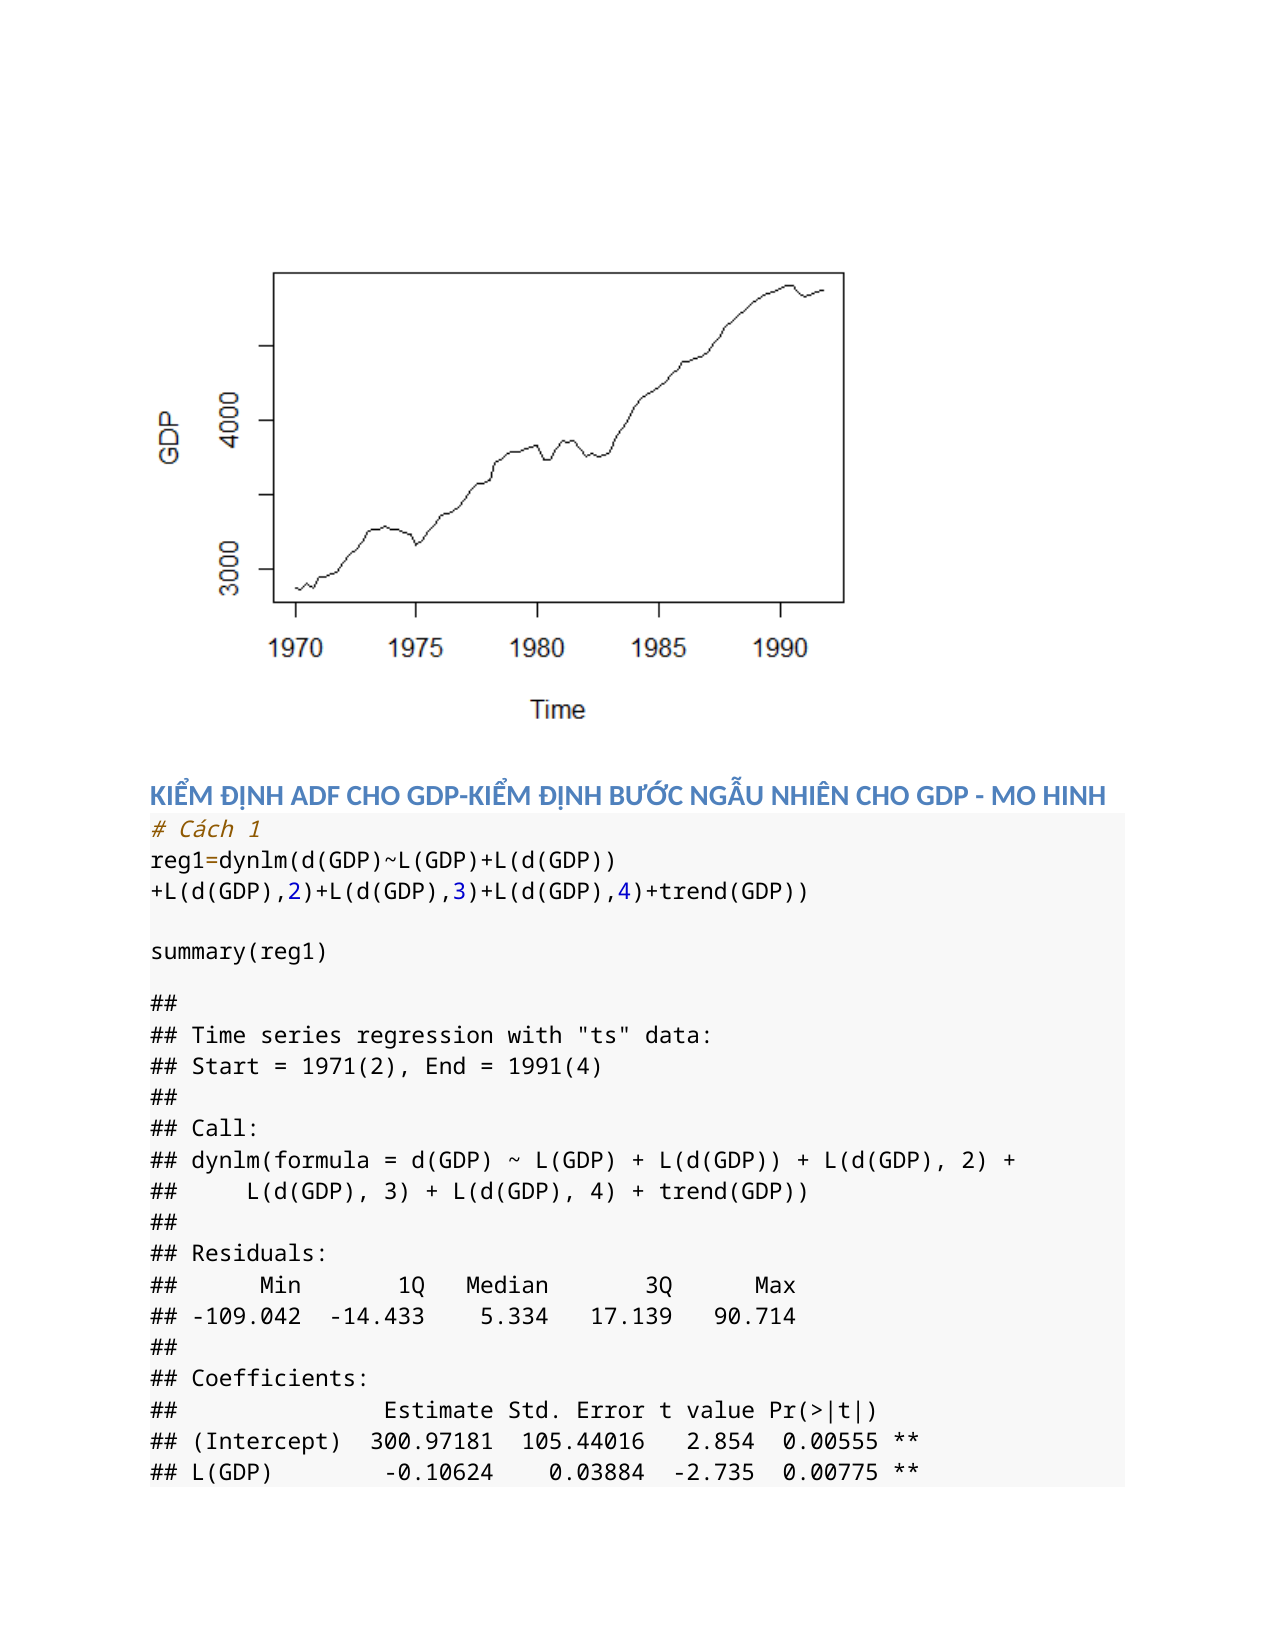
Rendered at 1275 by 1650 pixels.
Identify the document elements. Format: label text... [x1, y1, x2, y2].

picture [150, 150, 908, 757]
text # Cách 1 reg1=dynlm(d(GDP)~L(GDP)+L(d(GDP))+L(d(GDP),2)+L(d(GDP),3)+L(d(GDP),4)+trend(GDP)) summary(reg1) [150, 813, 1125, 967]
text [150, 987, 1125, 1487]
subtitle KIỂM ĐỊNH ADF CHO GDP-KIỂM ĐỊNH BƯỚC NGẪU NHIÊN CHO GDP - MO HINH [150, 777, 1125, 813]
